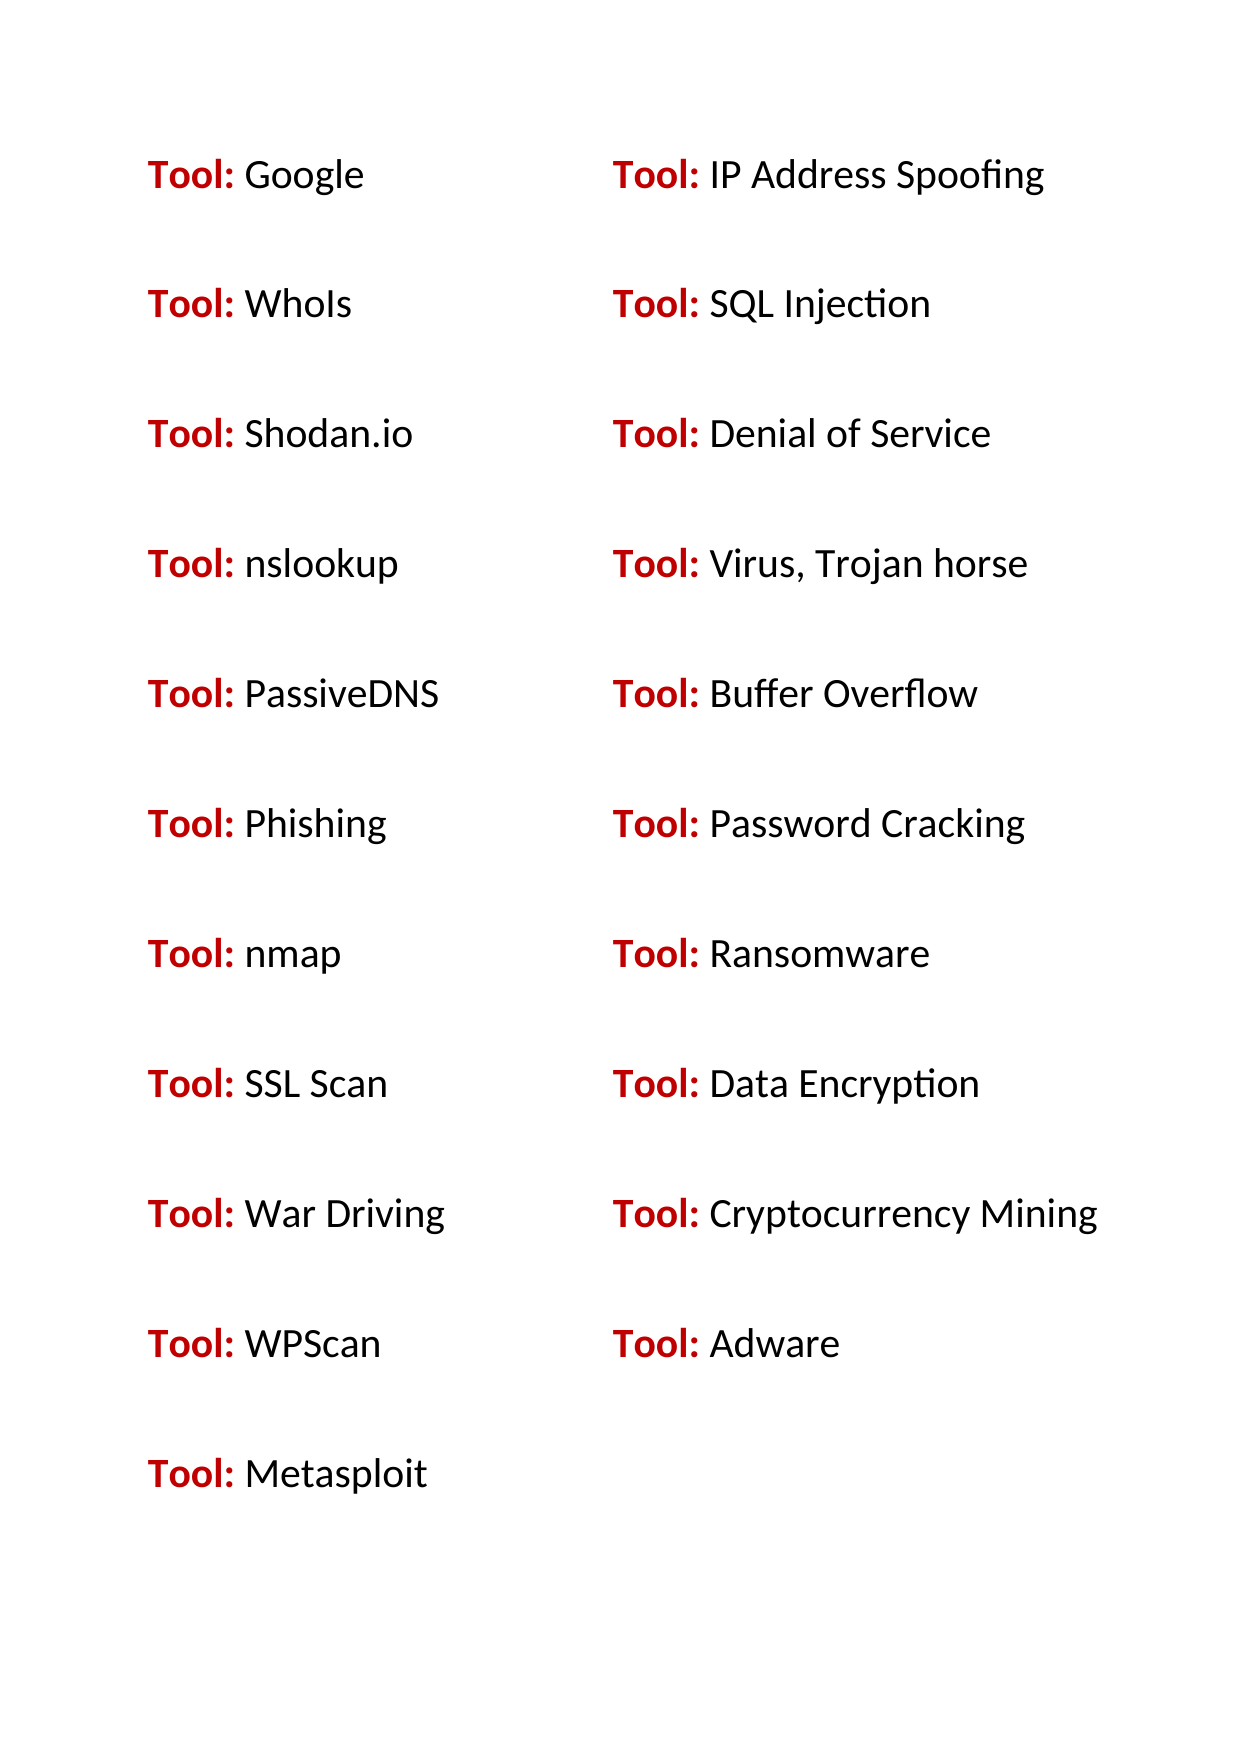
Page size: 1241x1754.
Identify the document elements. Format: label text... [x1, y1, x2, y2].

text Tool: Google [148, 148, 605, 198]
text Tool: WPScan [148, 1317, 605, 1367]
text Tool: War Driving [148, 1187, 605, 1238]
text Tool: SQL Injection [613, 277, 1122, 328]
text Tool: Cryptocurrency Mining [613, 1187, 1122, 1238]
text Tool: Password Cracking [613, 797, 1122, 848]
text Tool: PassiveDNS [148, 667, 605, 718]
text Tool: Metasploit [148, 1447, 605, 1497]
text Tool: IP Address Spoofing [613, 148, 1122, 198]
text Tool: WhoIs [148, 277, 605, 328]
text Tool: Denial of Service [613, 407, 1122, 458]
text Tool: nmap [148, 927, 605, 978]
text Tool: nslookup [148, 537, 605, 588]
text Tool: Shodan.io [148, 407, 605, 458]
text Tool: Buffer Overflow [613, 667, 1122, 718]
text Tool: Virus, Trojan horse [613, 537, 1122, 588]
text Tool: Phishing [148, 797, 605, 848]
text Tool: Data Encryption [613, 1057, 1122, 1108]
text Tool: Adware [613, 1317, 1122, 1367]
text Tool: SSL Scan [148, 1057, 605, 1108]
text Tool: Ransomware [613, 927, 1122, 978]
